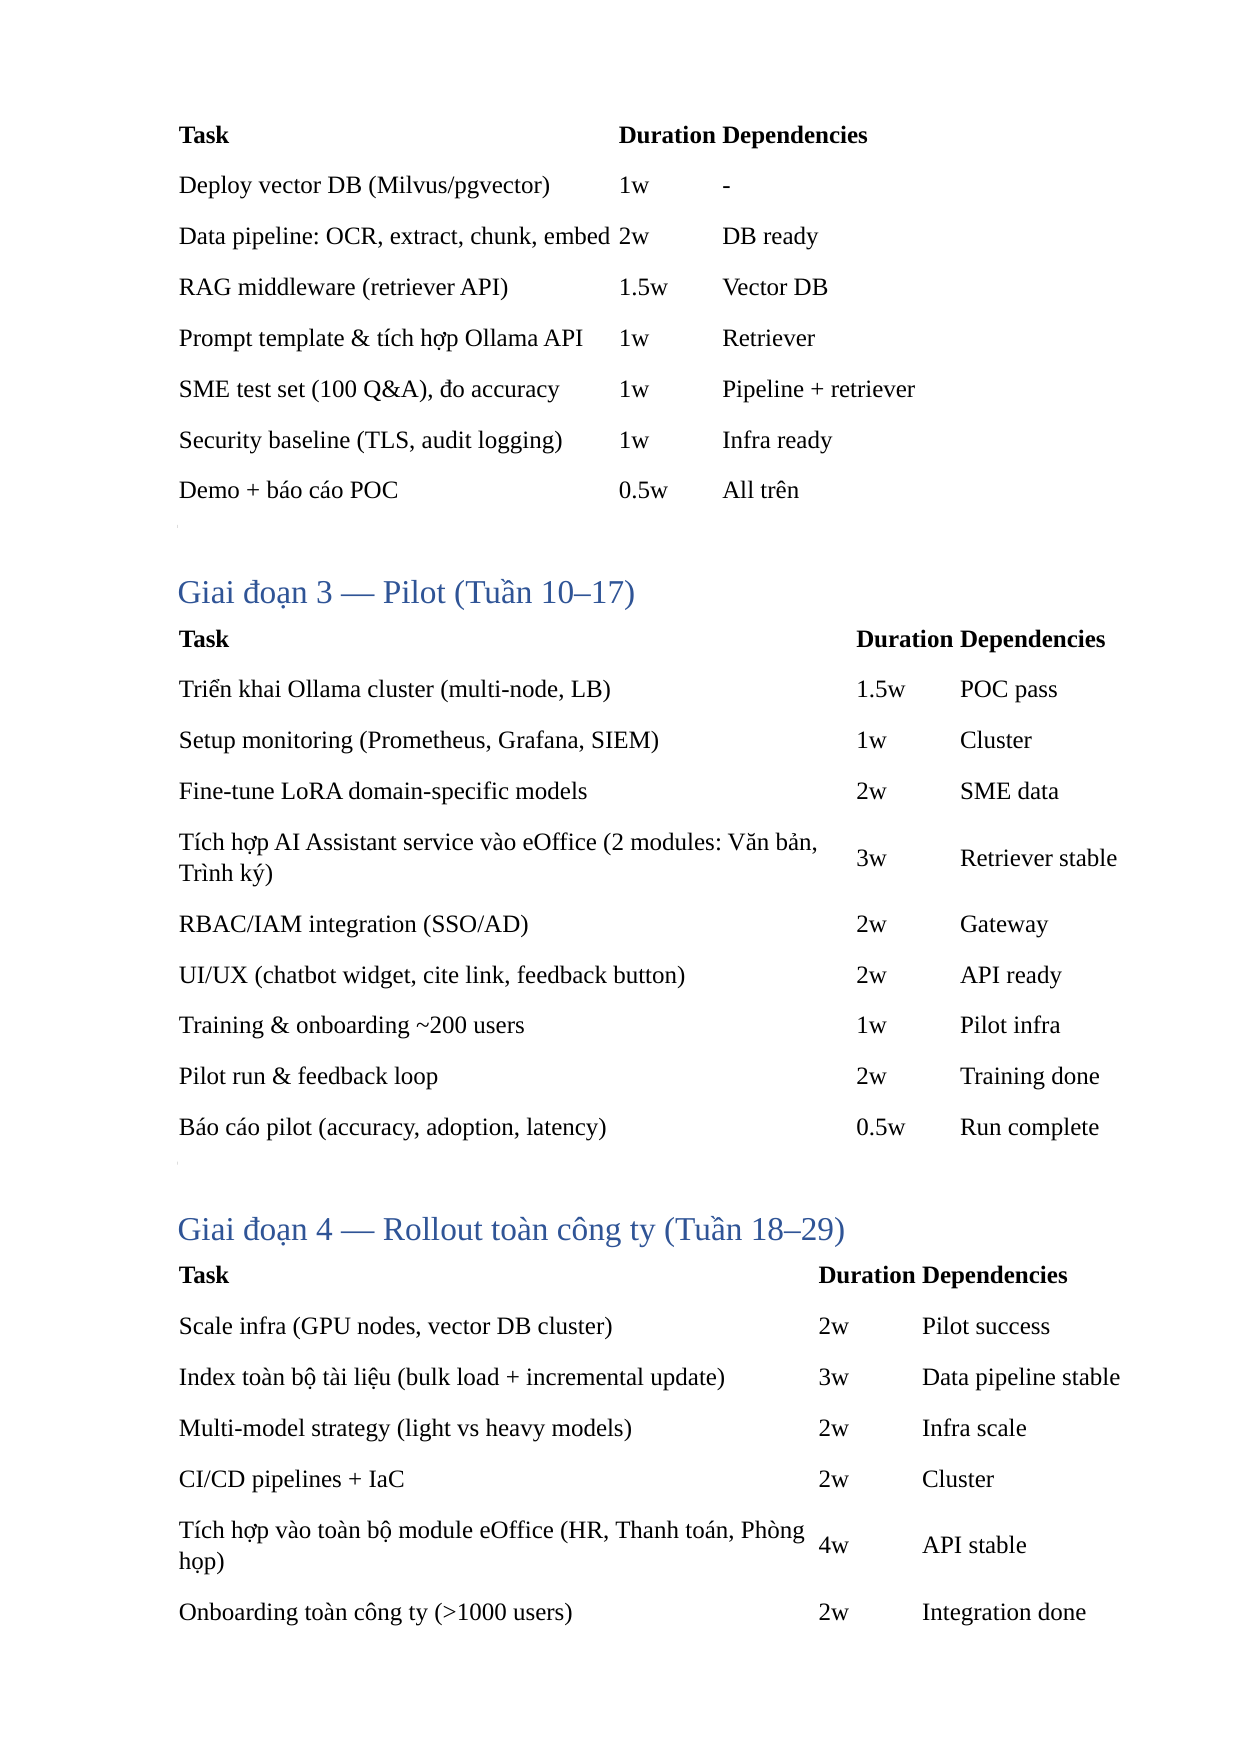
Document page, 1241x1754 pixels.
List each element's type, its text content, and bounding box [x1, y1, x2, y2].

table_cell 1.5w [617, 271, 720, 321]
table_cell 3w [855, 826, 958, 907]
table_cell Triển khai Ollama cluster (multi-node, LB) [177, 673, 854, 724]
table_cell 2w [855, 775, 958, 826]
table_cell Demo + báo cáo POC [177, 474, 617, 525]
table_cell Retriever stable [958, 826, 1122, 907]
table_cell Multi-model strategy (light vs heavy models) [177, 1411, 817, 1462]
table_cell Cluster [958, 724, 1122, 775]
table_header Dependencies [958, 622, 1122, 673]
table_cell Pilot run & feedback loop [177, 1060, 854, 1111]
table_header Task [177, 118, 617, 169]
table_cell UI/UX (chatbot widget, cite link, feedback button) [177, 958, 854, 1009]
table_cell DB ready [720, 220, 921, 271]
table_cell Infra scale [920, 1411, 1122, 1462]
table_cell 1w [617, 423, 720, 474]
table_cell Data pipeline stable [920, 1361, 1122, 1411]
table_cell Vector DB [720, 271, 921, 321]
table_cell API ready [958, 958, 1122, 1009]
table_cell Fine-tune LoRA domain-specific models [177, 775, 854, 826]
table_cell 1w [617, 372, 720, 423]
table_cell Training & onboarding ~200 users [177, 1009, 854, 1060]
table_header Dependencies [720, 118, 921, 169]
table_header Task [177, 1259, 817, 1310]
table_cell - [720, 169, 921, 220]
table_cell 2w [855, 908, 958, 958]
table_cell Data pipeline: OCR, extract, chunk, embed [177, 220, 617, 271]
table_cell 3w [817, 1361, 920, 1411]
table_cell SME test set (100 Q&A), đo accuracy [177, 372, 617, 423]
table_cell 0.5w [855, 1111, 958, 1162]
table_cell SME data [958, 775, 1122, 826]
subtitle Giai đoạn 4 — Rollout toàn công ty (Tuần 18–29) [177, 1209, 1122, 1248]
table_cell Scale infra (GPU nodes, vector DB cluster) [177, 1310, 817, 1361]
table_cell Integration done [920, 1595, 1122, 1627]
table_cell Infra ready [720, 423, 921, 474]
table_cell Setup monitoring (Prometheus, Grafana, SIEM) [177, 724, 854, 775]
table_cell Pilot infra [958, 1009, 1122, 1060]
table_cell All trên [720, 474, 921, 525]
table_cell RAG middleware (retriever API) [177, 271, 617, 321]
table_cell Index toàn bộ tài liệu (bulk load + incremental update) [177, 1361, 817, 1411]
table_cell Pilot success [920, 1310, 1122, 1361]
table_cell Báo cáo pilot (accuracy, adoption, latency) [177, 1111, 854, 1162]
table_cell 4w [817, 1513, 920, 1595]
table_header Duration [855, 622, 958, 673]
table_cell RBAC/IAM integration (SSO/AD) [177, 908, 854, 958]
table_cell 2w [817, 1462, 920, 1513]
table_cell Security baseline (TLS, audit logging) [177, 423, 617, 474]
table_cell Gateway [958, 908, 1122, 958]
table_cell 2w [817, 1595, 920, 1627]
table_cell Pipeline + retriever [720, 372, 921, 423]
table_cell Prompt template & tích hợp Ollama API [177, 321, 617, 372]
table_cell API stable [920, 1513, 1122, 1595]
table_cell Tích hợp vào toàn bộ module eOffice (HR, Thanh toán, Phòng họp) [177, 1513, 817, 1595]
table_cell 2w [855, 1060, 958, 1111]
subtitle Giai đoạn 3 — Pilot (Tuần 10–17) [177, 572, 1122, 611]
table_cell Run complete [958, 1111, 1122, 1162]
table_cell 1w [617, 321, 720, 372]
table_cell Deploy vector DB (Milvus/pgvector) [177, 169, 617, 220]
table_cell Cluster [920, 1462, 1122, 1513]
table_cell 1.5w [855, 673, 958, 724]
table_cell 1w [855, 1009, 958, 1060]
table_header Duration [817, 1259, 920, 1310]
table_header Duration [617, 118, 720, 169]
table_cell 1w [855, 724, 958, 775]
table_cell Tích hợp AI Assistant service vào eOffice (2 modules: Văn bản, Trình ký) [177, 826, 854, 907]
table_cell 2w [817, 1411, 920, 1462]
table_cell Onboarding toàn công ty (>1000 users) [177, 1595, 817, 1627]
table_cell 1w [617, 169, 720, 220]
table_header Task [177, 622, 854, 673]
table_cell Training done [958, 1060, 1122, 1111]
table_cell 0.5w [617, 474, 720, 525]
table_cell 2w [617, 220, 720, 271]
table_cell CI/CD pipelines + IaC [177, 1462, 817, 1513]
table_cell 2w [855, 958, 958, 1009]
table_cell Retriever [720, 321, 921, 372]
table_cell 2w [817, 1310, 920, 1361]
table_cell POC pass [958, 673, 1122, 724]
table_header Dependencies [920, 1259, 1122, 1310]
